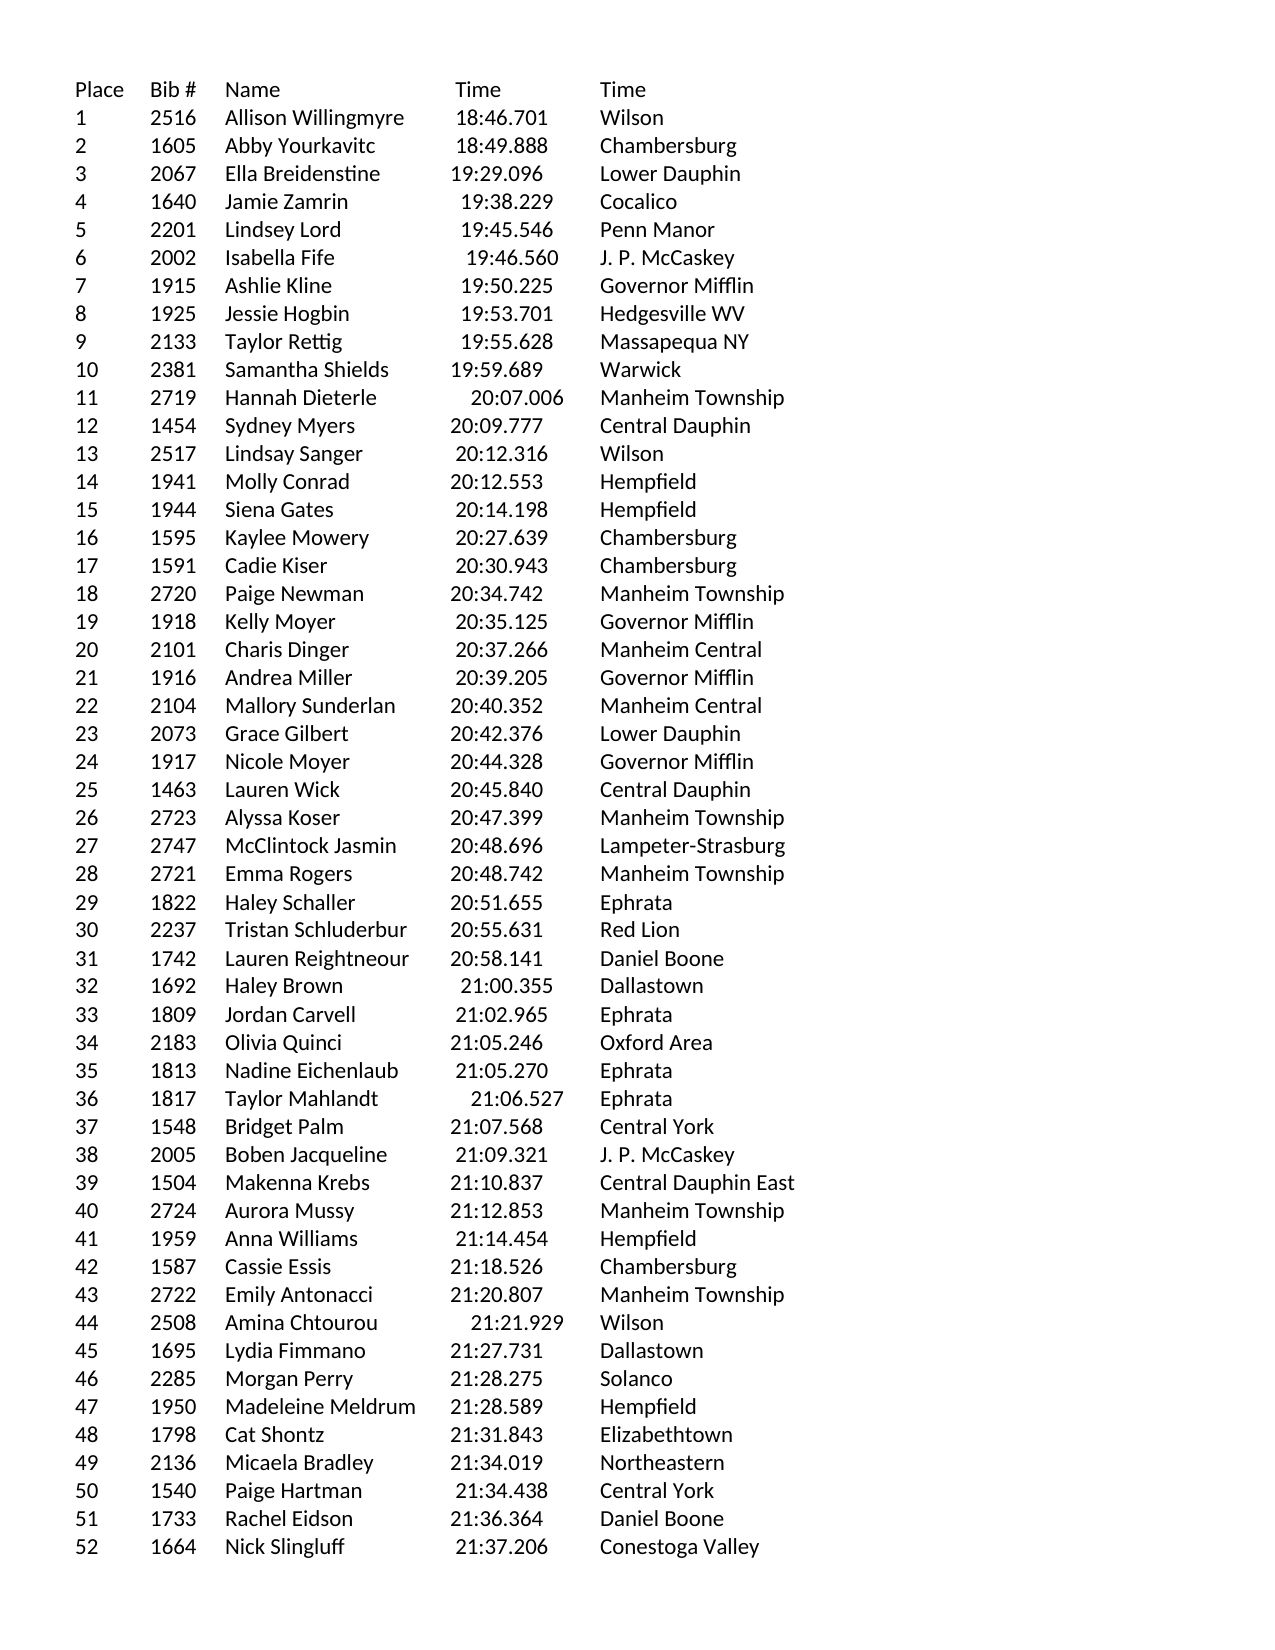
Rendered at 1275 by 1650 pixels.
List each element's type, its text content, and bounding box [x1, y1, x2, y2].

text 12 1454 Sydney Myers 20:09.777 Central Dauphin [75, 411, 1200, 439]
text 18 2720 Paige Newman 20:34.742 Manheim Township [75, 579, 1200, 607]
text 49 2136 Micaela Bradley 21:34.019 Northeastern [75, 1448, 1200, 1476]
text 3 2067 Ella Breidenstine 19:29.096 Lower Dauphin [75, 159, 1200, 187]
text 23 2073 Grace Gilbert 20:42.376 Lower Dauphin [75, 719, 1200, 747]
text 51 1733 Rachel Eidson 21:36.364 Daniel Boone [75, 1504, 1200, 1532]
text 27 2747 McClintock Jasmin 20:48.696 Lampeter-Strasburg [75, 832, 1200, 859]
text 30 2237 Tristan Schluderbur 20:55.631 Red Lion [75, 916, 1200, 944]
text 4 1640 Jamie Zamrin 19:38.229 Cocalico [75, 187, 1200, 215]
text 50 1540 Paige Hartman 21:34.438 Central York [75, 1476, 1200, 1504]
text 16 1595 Kaylee Mowery 20:27.639 Chambersburg [75, 523, 1200, 551]
text 40 2724 Aurora Mussy 21:12.853 Manheim Township [75, 1196, 1200, 1224]
text 7 1915 Ashlie Kline 19:50.225 Governor Mifflin [75, 271, 1200, 299]
text 24 1917 Nicole Moyer 20:44.328 Governor Mifflin [75, 747, 1200, 776]
text 39 1504 Makenna Krebs 21:10.837 Central Dauphin East [75, 1168, 1200, 1196]
text 28 2721 Emma Rogers 20:48.742 Manheim Township [75, 859, 1200, 888]
text 1 2516 Allison Willingmyre 18:46.701 Wilson [75, 103, 1200, 131]
text 2 1605 Abby Yourkavitc 18:49.888 Chambersburg [75, 131, 1200, 159]
text 6 2002 Isabella Fife 19:46.560 J. P. McCaskey [75, 243, 1200, 271]
text 5 2201 Lindsey Lord 19:45.546 Penn Manor [75, 215, 1200, 243]
text 25 1463 Lauren Wick 20:45.840 Central Dauphin [75, 776, 1200, 803]
text 13 2517 Lindsay Sanger 20:12.316 Wilson [75, 439, 1200, 467]
text 41 1959 Anna Williams 21:14.454 Hempfield [75, 1224, 1200, 1252]
text 34 2183 Olivia Quinci 21:05.246 Oxford Area [75, 1028, 1200, 1056]
text 31 1742 Lauren Reightneour 20:58.141 Daniel Boone [75, 944, 1200, 972]
text 33 1809 Jordan Carvell 21:02.965 Ephrata [75, 1000, 1200, 1028]
text 43 2722 Emily Antonacci 21:20.807 Manheim Township [75, 1280, 1200, 1308]
text 14 1941 Molly Conrad 20:12.553 Hempfield [75, 467, 1200, 495]
text 19 1918 Kelly Moyer 20:35.125 Governor Mifflin [75, 607, 1200, 635]
text 22 2104 Mallory Sunderlan 20:40.352 Manheim Central [75, 691, 1200, 719]
text 17 1591 Cadie Kiser 20:30.943 Chambersburg [75, 551, 1200, 579]
text 35 1813 Nadine Eichenlaub 21:05.270 Ephrata [75, 1056, 1200, 1084]
text 46 2285 Morgan Perry 21:28.275 Solanco [75, 1364, 1200, 1392]
text 37 1548 Bridget Palm 21:07.568 Central York [75, 1112, 1200, 1140]
text 36 1817 Taylor Mahlandt 21:06.527 Ephrata [75, 1084, 1200, 1112]
text 47 1950 Madeleine Meldrum 21:28.589 Hempfield [75, 1392, 1200, 1420]
text Place Bib # Name Time Time [75, 75, 1200, 103]
text 32 1692 Haley Brown 21:00.355 Dallastown [75, 972, 1200, 1000]
text 52 1664 Nick Slingluff 21:37.206 Conestoga Valley [75, 1532, 1200, 1560]
text 9 2133 Taylor Rettig 19:55.628 Massapequa NY [75, 327, 1200, 355]
text 45 1695 Lydia Fimmano 21:27.731 Dallastown [75, 1336, 1200, 1364]
text 26 2723 Alyssa Koser 20:47.399 Manheim Township [75, 803, 1200, 832]
text 20 2101 Charis Dinger 20:37.266 Manheim Central [75, 635, 1200, 663]
text 29 1822 Haley Schaller 20:51.655 Ephrata [75, 888, 1200, 916]
text 11 2719 Hannah Dieterle 20:07.006 Manheim Township [75, 383, 1200, 411]
text 48 1798 Cat Shontz 21:31.843 Elizabethtown [75, 1420, 1200, 1448]
text 21 1916 Andrea Miller 20:39.205 Governor Mifflin [75, 663, 1200, 691]
text 15 1944 Siena Gates 20:14.198 Hempfield [75, 495, 1200, 523]
text 8 1925 Jessie Hogbin 19:53.701 Hedgesville WV [75, 299, 1200, 327]
text 38 2005 Boben Jacqueline 21:09.321 J. P. McCaskey [75, 1140, 1200, 1168]
text 44 2508 Amina Chtourou 21:21.929 Wilson [75, 1308, 1200, 1336]
text 42 1587 Cassie Essis 21:18.526 Chambersburg [75, 1252, 1200, 1280]
text 10 2381 Samantha Shields 19:59.689 Warwick [75, 355, 1200, 383]
